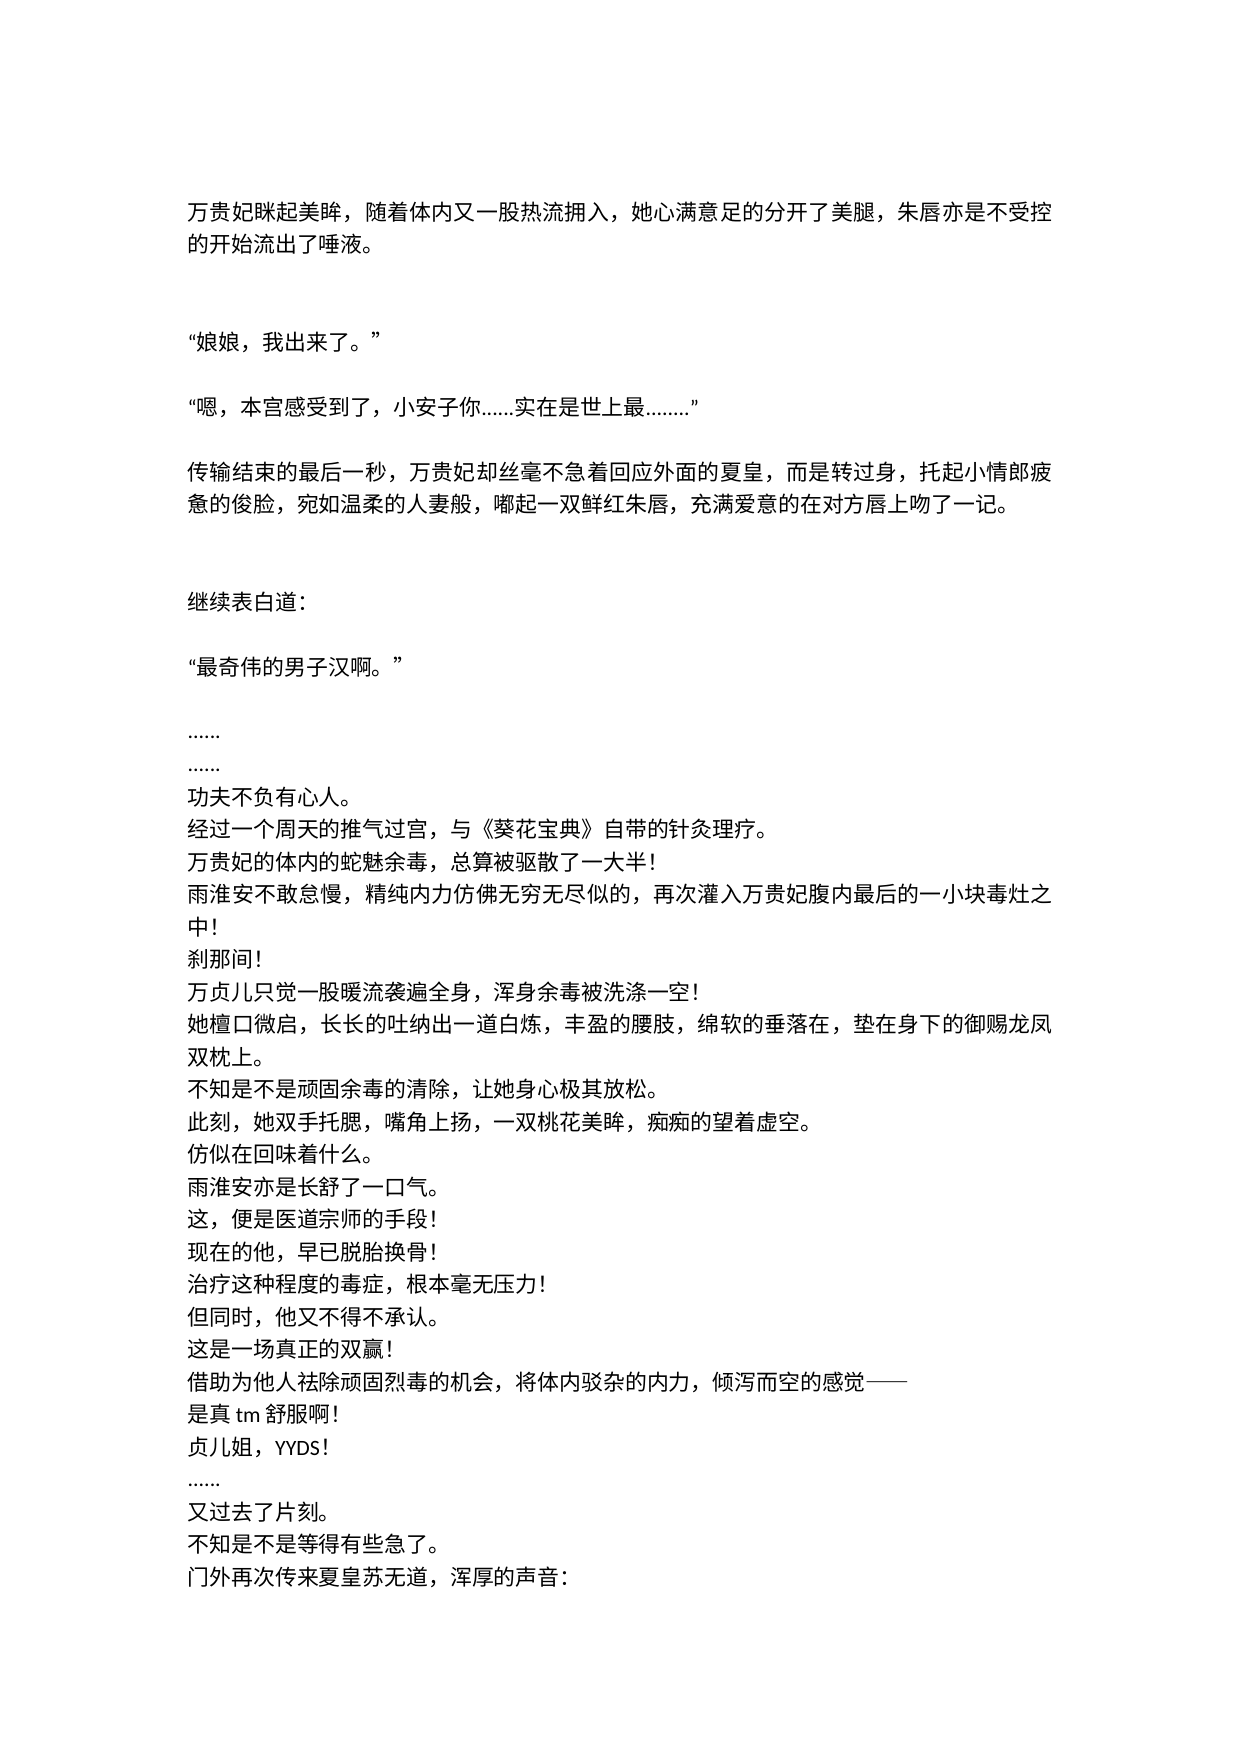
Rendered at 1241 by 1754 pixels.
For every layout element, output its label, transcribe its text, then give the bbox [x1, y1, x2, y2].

text 这是一场真正的双赢！ [187, 1332, 1053, 1364]
text ...... [187, 747, 1053, 779]
text 功夫不负有心人。 [187, 779, 1053, 812]
text 雨淮安亦是长舒了一口气。 [187, 1169, 1053, 1202]
text ...... [187, 714, 1053, 747]
text 万贵妃眯起美眸，随着体内又一股热流拥入，她心满意足的分开了美腿，朱唇亦是不受控的开始流出了唾液。 [187, 194, 1053, 259]
text “最奇伟的男子汉啊。” [187, 649, 1053, 682]
text 借助为他人祛除顽固烈毒的机会，将体内驳杂的内力，倾泻而空的感觉—— [187, 1364, 1053, 1397]
text 不知是不是等得有些急了。 [187, 1527, 1053, 1559]
text 雨淮安不敢怠慢，精纯内力仿佛无穷无尽似的，再次灌入万贵妃腹内最后的一小块毒灶之中！ [187, 877, 1053, 942]
text 门外再次传来夏皇苏无道，浑厚的声音： [187, 1559, 1053, 1592]
text 贞儿姐，YYDS！ [187, 1429, 1053, 1462]
text 继续表白道： [187, 584, 1053, 617]
text 但同时，他又不得不承认。 [187, 1299, 1053, 1332]
text 此刻，她双手托腮，嘴角上扬，一双桃花美眸，痴痴的望着虚空。 [187, 1104, 1053, 1137]
text 是真tm舒服啊！ [187, 1397, 1053, 1429]
text 又过去了片刻。 [187, 1494, 1053, 1527]
text 万贵妃的体内的蛇魅余毒，总算被驱散了一大半！ [187, 844, 1053, 877]
text 这，便是医道宗师的手段！ [187, 1202, 1053, 1234]
text “嗯，本宫感受到了，小安子你......实在是世上最........” [187, 389, 1053, 422]
text 万贞儿只觉一股暖流袭遍全身，浑身余毒被洗涤一空！ [187, 974, 1053, 1007]
text “娘娘，我出来了。” [187, 324, 1053, 357]
text 经过一个周天的推气过宫，与《葵花宝典》自带的针灸理疗。 [187, 812, 1053, 844]
text 不知是不是顽固余毒的清除，让她身心极其放松。 [187, 1072, 1053, 1104]
text 治疗这种程度的毒症，根本毫无压力！ [187, 1267, 1053, 1299]
text 刹那间！ [187, 942, 1053, 974]
text ...... [187, 1462, 1053, 1494]
text 传输结束的最后一秒，万贵妃却丝毫不急着回应外面的夏皇，而是转过身，托起小情郎疲惫的俊脸，宛如温柔的人妻般，嘟起一双鲜红朱唇，充满爱意的在对方唇上吻了一记。 [187, 454, 1053, 519]
text 现在的他，早已脱胎换骨！ [187, 1234, 1053, 1267]
text 仿似在回味着什么。 [187, 1137, 1053, 1169]
text 她檀口微启，长长的吐纳出一道白炼，丰盈的腰肢，绵软的垂落在，垫在身下的御赐龙凤双枕上。 [187, 1007, 1053, 1072]
